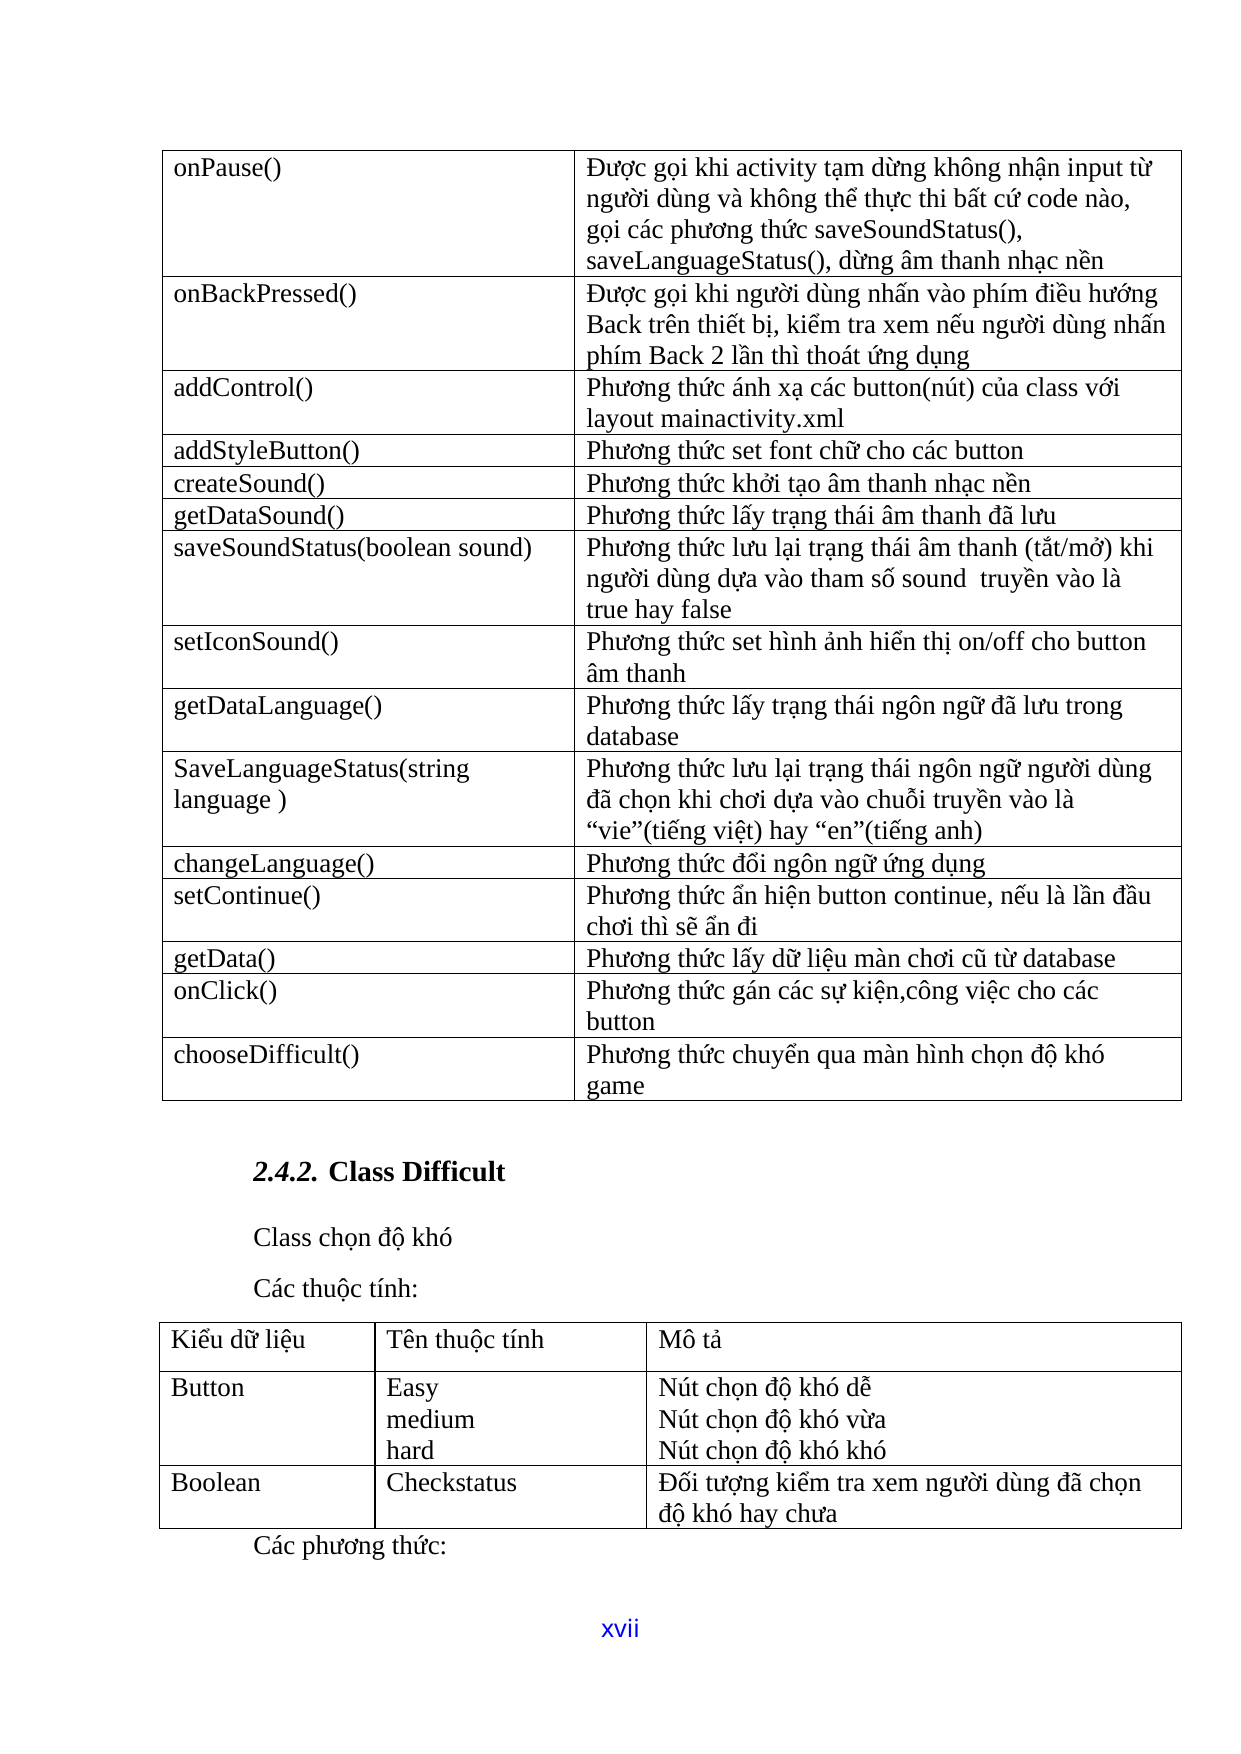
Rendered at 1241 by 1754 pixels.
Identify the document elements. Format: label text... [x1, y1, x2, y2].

text Class chọn độ khó [253, 1221, 1090, 1253]
table_cell Button [160, 1372, 374, 1465]
table_cell onClick() [163, 974, 574, 1037]
table_cell Phương thức lưu lại trạng thái ngôn ngữ người dùng đã chọn khi chơi dựa vào chuỗi truyền vào là “vie”(tiếng việt) hay “en”(tiếng anh) [575, 752, 1181, 846]
table_cell Phương thức set hình ảnh hiển thị on/off cho button âm thanh [575, 626, 1181, 688]
table_cell Boolean [160, 1466, 374, 1528]
table_cell Nút chọn độ khó dễ Nút chọn độ khó vừa Nút chọn độ khó khó [647, 1372, 1181, 1465]
table_cell Phương thức ẩn hiện button continue, nếu là lần đầu chơi thì sẽ ẩn đi [575, 879, 1181, 941]
table_cell Được gọi khi activity tạm dừng không nhận input từ người dùng và không thể thực thi bất cứ code nào, gọi các phương thức saveSoundStatus(), saveLanguageStatus(), dừng âm thanh nhạc nền [575, 151, 1181, 276]
table_cell changeLanguage() [163, 847, 574, 878]
table_cell setContinue() [163, 879, 574, 941]
table_cell onPause() [163, 151, 574, 276]
table_cell Phương thức set font chữ cho các button [575, 435, 1181, 466]
table_cell createSound() [163, 467, 574, 498]
table_cell saveSoundStatus(boolean sound) [163, 531, 574, 624]
table_cell getData() [163, 942, 574, 973]
table_cell setIconSound() [163, 626, 574, 688]
table_cell Checkstatus [376, 1466, 646, 1528]
table_cell getDataSound() [163, 499, 574, 530]
table_cell Phương thức lấy trạng thái ngôn ngữ đã lưu trong database [575, 689, 1181, 751]
table_cell Easy medium hard [376, 1372, 646, 1465]
table_header Tên thuộc tính [376, 1323, 646, 1371]
table_cell SaveLanguageStatus(string language ) [163, 752, 574, 846]
table_cell Được gọi khi người dùng nhấn vào phím điều hướng Back trên thiết bị, kiểm tra xem nếu người dùng nhấn phím Back 2 lần thì thoát ứng dụng [575, 277, 1181, 370]
table_cell Phương thức lưu lại trạng thái âm thanh (tắt/mở) khi người dùng dựa vào tham số sound truyền vào là true hay false [575, 531, 1181, 624]
table_cell Phương thức khởi tạo âm thanh nhạc nền [575, 467, 1181, 498]
list Class Difficult [253, 1154, 1090, 1221]
table_header Mô tả [647, 1323, 1181, 1371]
table_cell onBackPressed() [163, 277, 574, 370]
table_cell Phương thức đổi ngôn ngữ ứng dụng [575, 847, 1181, 878]
table_cell addControl() [163, 371, 574, 433]
table_header Kiểu dữ liệu [160, 1323, 374, 1371]
table_cell Phương thức lấy trạng thái âm thanh đã lưu [575, 499, 1181, 530]
table_cell Đối tượng kiểm tra xem người dùng đã chọn độ khó hay chưa [647, 1466, 1181, 1528]
table_cell getDataLanguage() [163, 689, 574, 751]
text Các phương thức: [253, 1529, 1090, 1561]
table_cell Phương thức gán các sự kiện,công việc cho các button [575, 974, 1181, 1037]
table_cell Phương thức lấy dữ liệu màn chơi cũ từ database [575, 942, 1181, 973]
table_cell chooseDifficult() [163, 1038, 574, 1100]
table_cell addStyleButton() [163, 435, 574, 466]
text Các thuộc tính: [253, 1272, 1090, 1303]
table_cell Phương thức chuyển qua màn hình chọn độ khó game [575, 1038, 1181, 1100]
table_cell Phương thức ánh xạ các button(nút) của class với layout mainactivity.xml [575, 371, 1181, 433]
